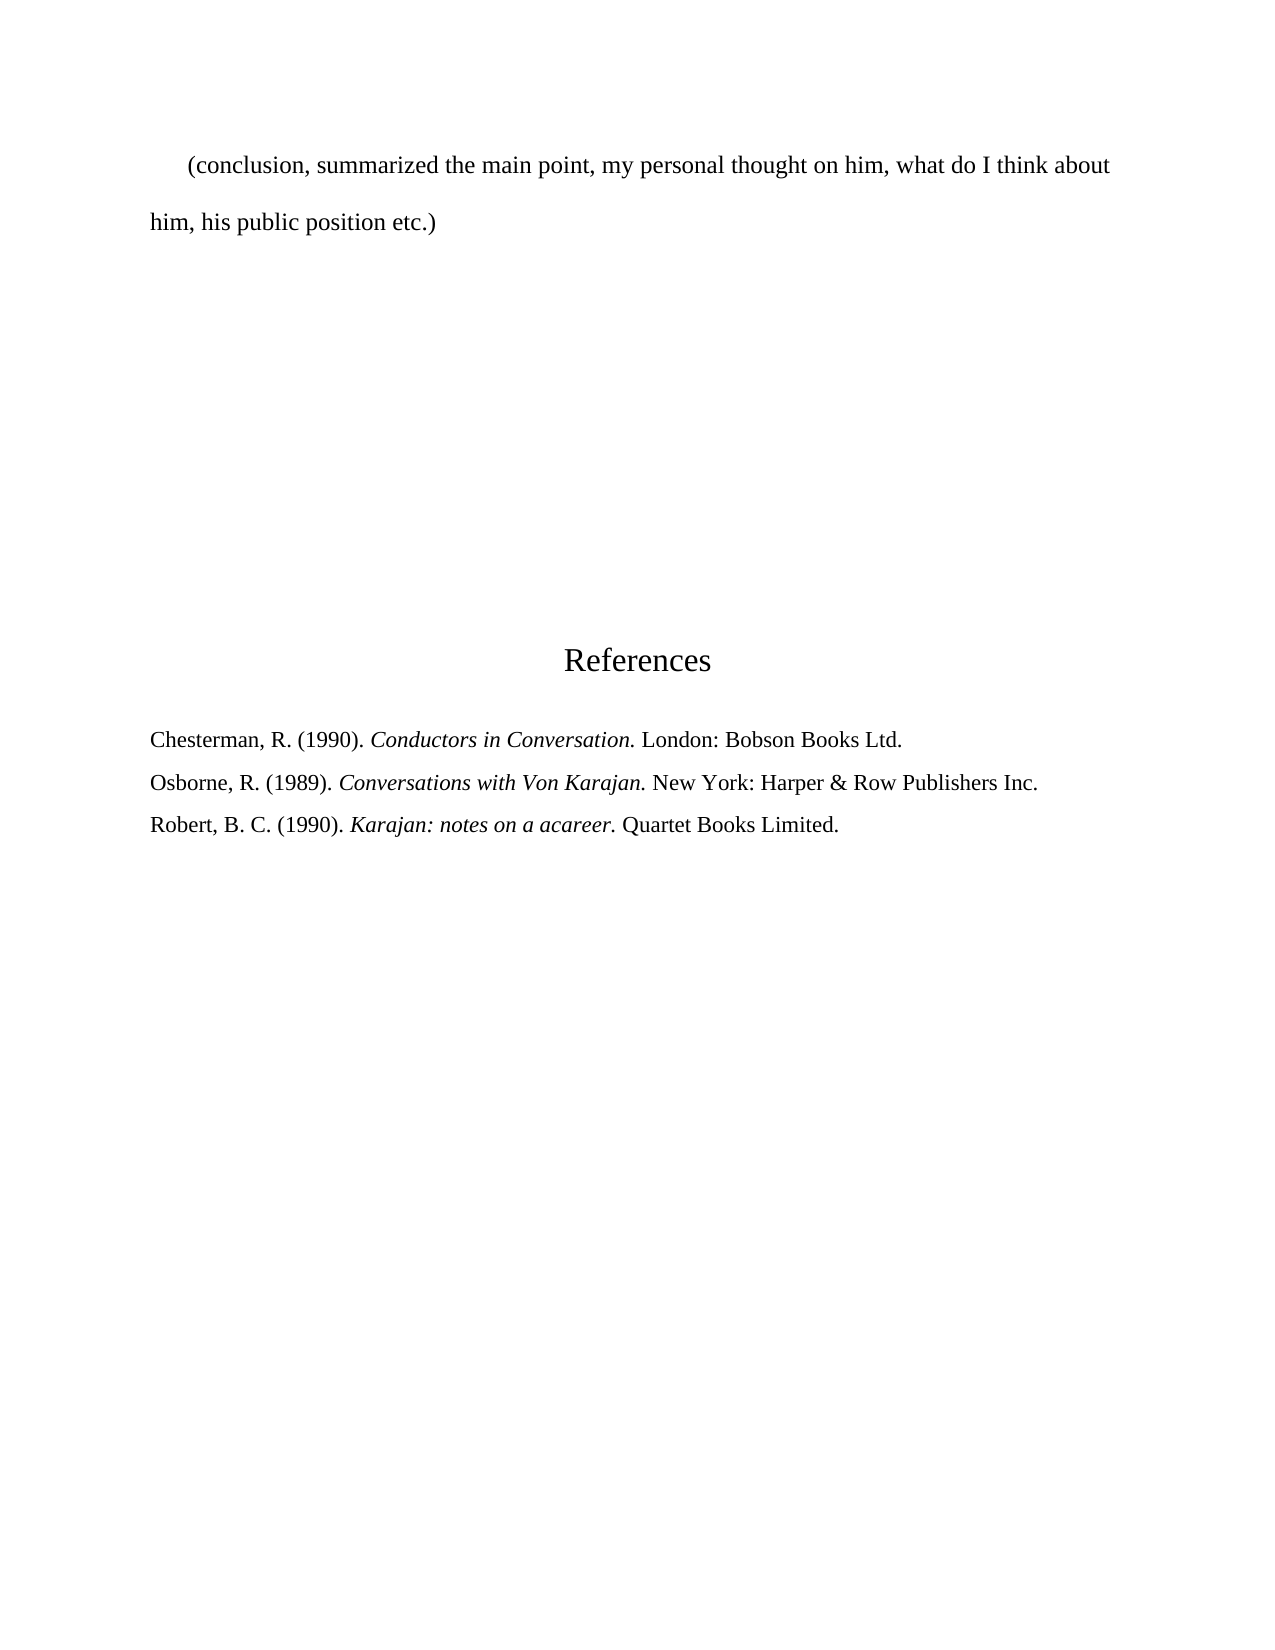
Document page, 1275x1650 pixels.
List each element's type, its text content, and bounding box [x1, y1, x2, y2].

text (conclusion, summarized the main point, my personal thought on him, what do I think about him, his public position etc.) [150, 150, 1125, 236]
